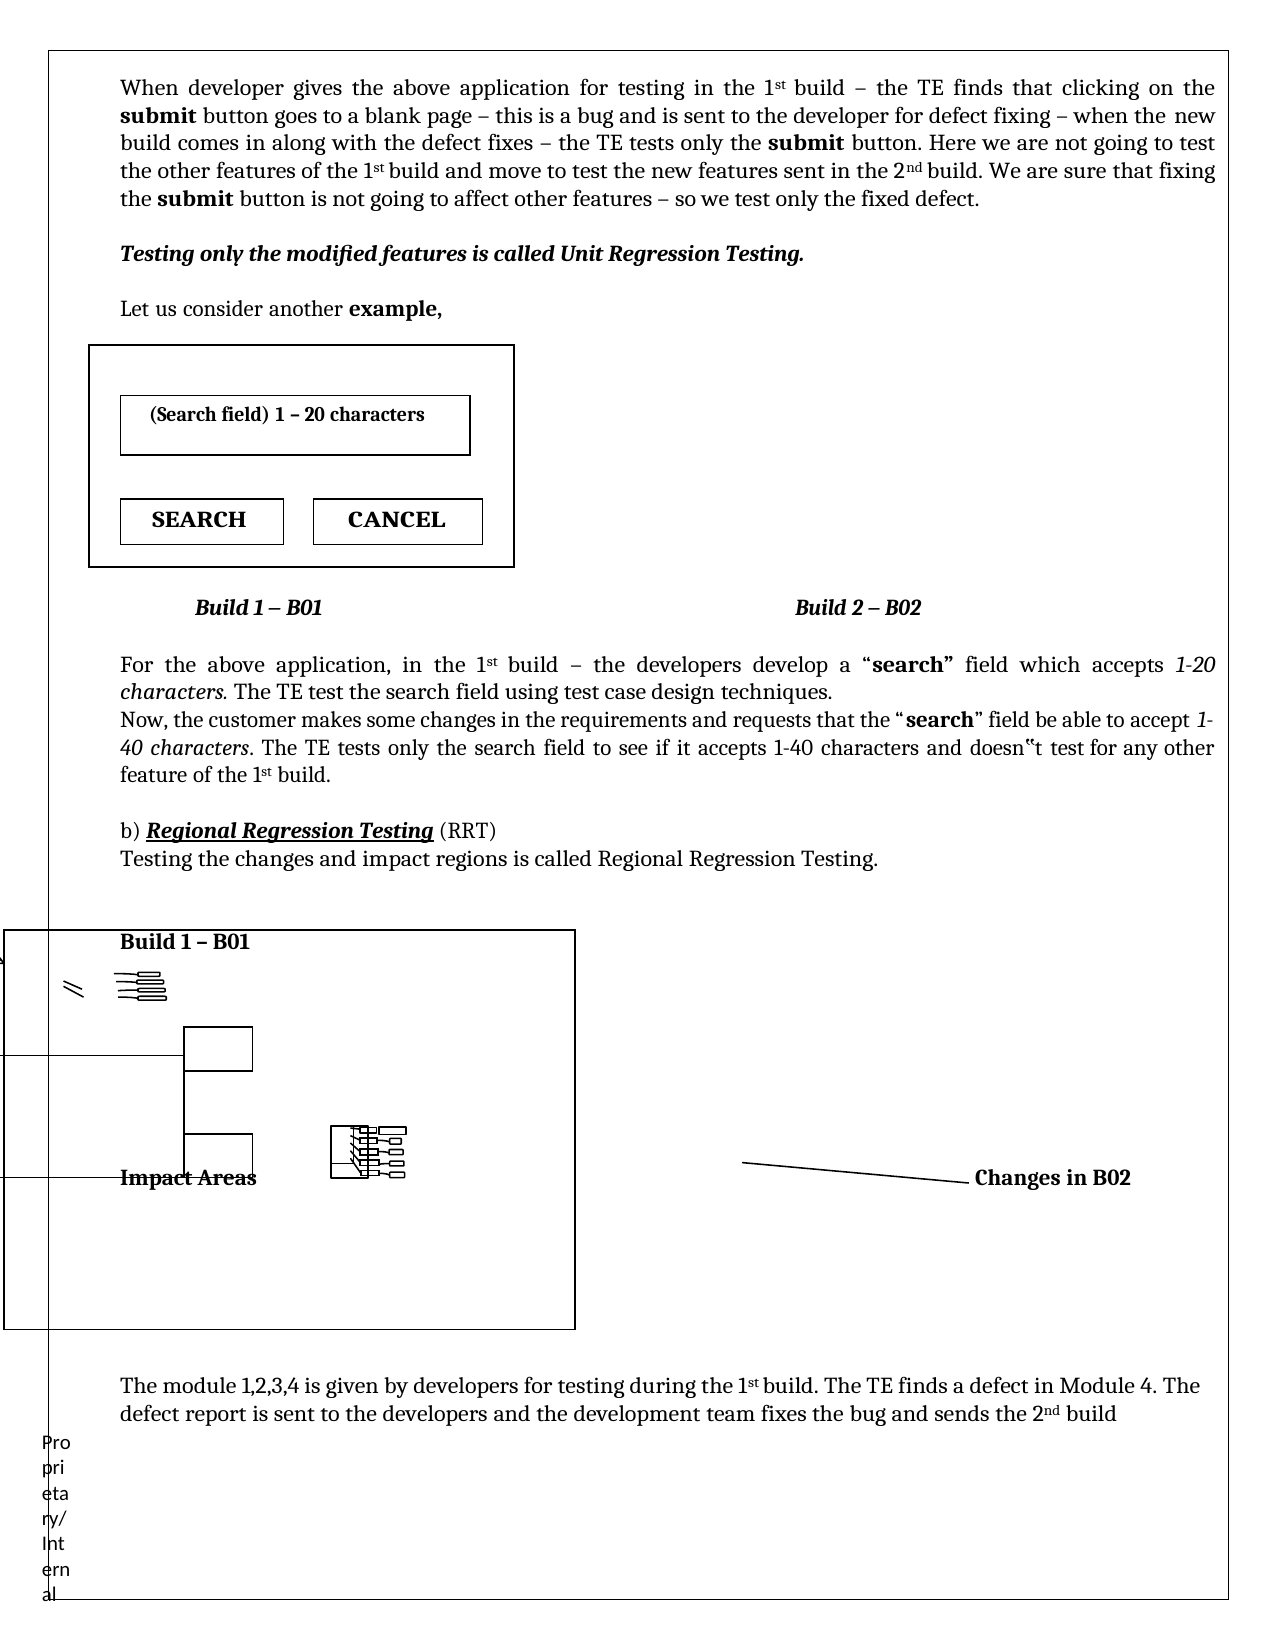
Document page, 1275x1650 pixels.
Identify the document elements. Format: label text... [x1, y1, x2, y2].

text Impact Areas Changes in B02 [120, 1165, 1228, 1191]
text Let us consider another example, [120, 296, 1228, 322]
text When developer gives the above application for testing in the 1st build – the TE finds that clicking on the submit button goes to a blank page – this is a bug and is sent to the developer for defect fixing – when the new build comes in along with the defect fixes – the TE tests only the submit button. Here we are not going to test the other features of the 1st build and move to test the new features sent in the 2nd build. We are sure that fixing the submit button is not going to affect other features – so we test only the fixed defect. [120, 75, 1216, 212]
text Testing the changes and impact regions is called Regional Regression Testing. [120, 845, 1228, 872]
subtitle Testing only the modified features is called Unit Regression Testing. [120, 240, 1228, 267]
text For the above application, in the 1st build – the developers develop a “search” field which accepts 1-20 characters. The TE test the search field using test case design techniques. [120, 651, 1216, 705]
subtitle Regional Regression Testing (RRT) [120, 818, 1228, 844]
text The module 1,2,3,4 is given by developers for testing during the 1st build. The TE finds a defect in Module 4. The defect report is sent to the developers and the development team fixes the bug and sends the 2nd build [120, 1373, 1217, 1427]
subtitle Build 1 – B01 Build 2 – B02 [195, 363, 1228, 622]
subtitle Build 1 – B01 [120, 929, 1228, 955]
text Now, the customer makes some changes in the requirements and requests that the “search” field be able to accept 1-40 characters. The TE tests only the search field to see if it accepts 1-40 characters and doesn‟t test for any other feature of the 1st build. [120, 707, 1216, 788]
